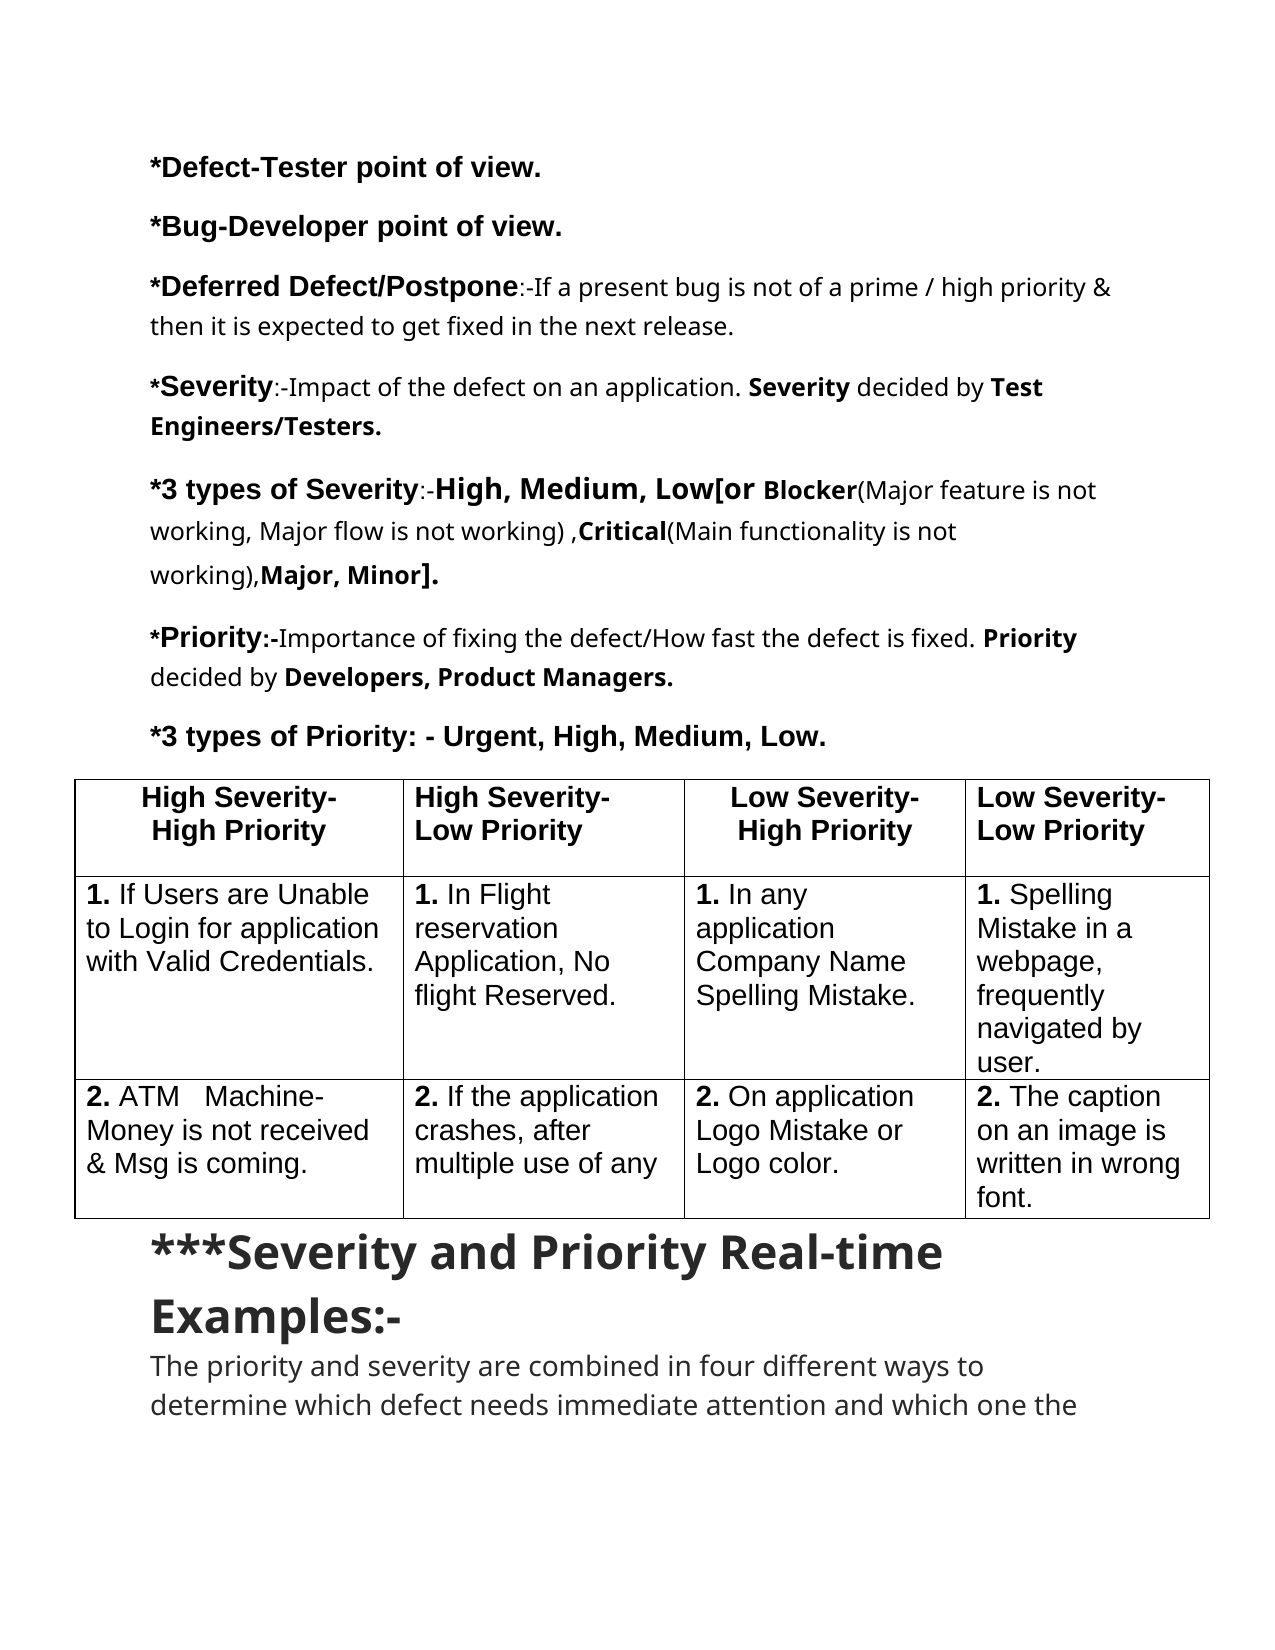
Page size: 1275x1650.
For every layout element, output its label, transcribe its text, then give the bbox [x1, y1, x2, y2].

table_cell 1. If Users are Unable to Login for application with Valid Credentials. [76, 877, 403, 1078]
table_cell 2. ATM Machine- Money is not received & Msg is coming. [76, 1080, 403, 1218]
table_header Low Severity- High Priority [685, 780, 965, 876]
table_cell 2. On application Logo Mistake or Logo color. [685, 1080, 965, 1218]
text *Priority:-Importance of fixing the defect/How fast the defect is fixed. Priority decided by Developers, Product Managers. [150, 619, 1125, 693]
table_cell 1. Spelling Mistake in a webpage, frequently navigated by user. [966, 877, 1209, 1078]
subtitle ***Severity and Priority Real-time Examples:- [150, 1219, 1125, 1347]
text *Deferred Defect/Postpone:-If a present bug is not of a prime / high priority & then it is expected to get fixed in the next release. [150, 269, 1125, 343]
text *3 types of Priority: - Urgent, High, Medium, Low. [150, 719, 1125, 753]
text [150, 1347, 1125, 1423]
table_header High Severity- High Priority [76, 780, 403, 876]
table_header High Severity- Low Priority [404, 780, 684, 876]
table_cell 2. The caption on an image is written in wrong font. [966, 1080, 1209, 1218]
text *Bug-Developer point of view. [150, 209, 1125, 243]
table_cell 2. If the application crashes, after multiple use of any [404, 1080, 684, 1218]
text *3 types of Severity:-High, Medium, Low[or Blocker(Major feature is not working, Major flow is not working) ,Critical(Main functionality is not working),Major, Minor]. [150, 468, 1125, 593]
table_header Low Severity-Low Priority [966, 780, 1209, 876]
text *Severity:-Impact of the defect on an application. Severity decided by Test Engineers/Testers. [150, 368, 1125, 442]
table_cell 1. In any application Company Name Spelling Mistake. [685, 877, 965, 1078]
text *Defect-Tester point of view. [150, 150, 1125, 183]
table_cell 1. In Flight reservation Application, No flight Reserved. [404, 877, 684, 1078]
